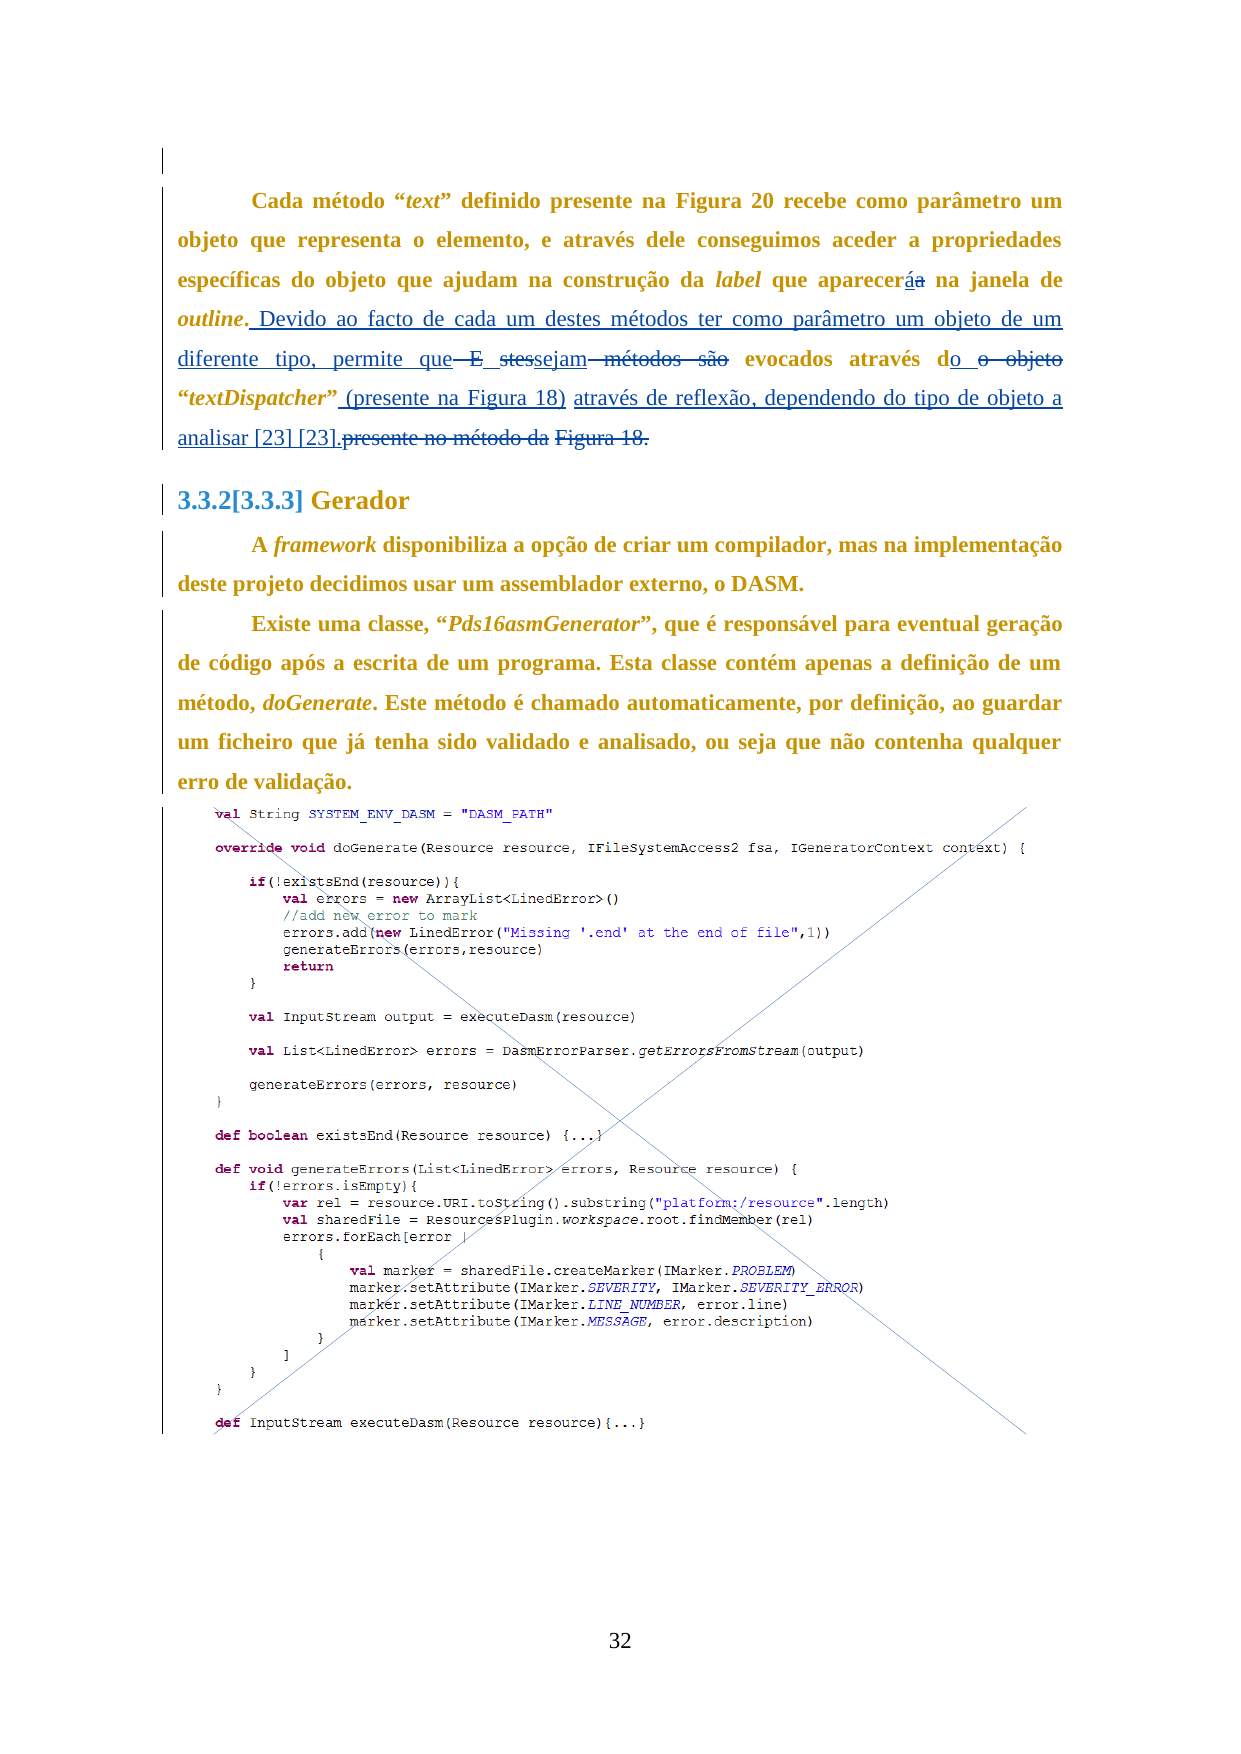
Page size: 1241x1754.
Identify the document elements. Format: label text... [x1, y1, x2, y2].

picture [215, 807, 1025, 1119]
text A framework disponibiliza a opção de criar um compilador, mas na implementação deste projeto decidimos usar um assemblador externo, o DASM. [177, 531, 1063, 597]
text Gerador [177, 484, 1063, 515]
picture [622, 808, 1027, 1433]
picture [213, 808, 618, 1433]
text Cada método “text” definido presente na recebe como parâmetro um objeto que representa o elemento, e através dele conseguimos aceder a propriedades específicas do objeto que ajudam na construção da label que aparecer na janela de outline. evocados através d“textDispatcher” [177, 187, 1063, 450]
picture [215, 1122, 1025, 1435]
text Existe uma classe, “Pds16asmGenerator”, que é responsável para eventual geração de código após a escrita de um programa. Esta classe contém apenas a definição de um método, doGenerate. Este método é chamado automaticamente, por definição, ao guardar um ficheiro que já tenha sido validado e analisado, ou seja que não contenha qualquer erro de validação. [177, 610, 1063, 794]
